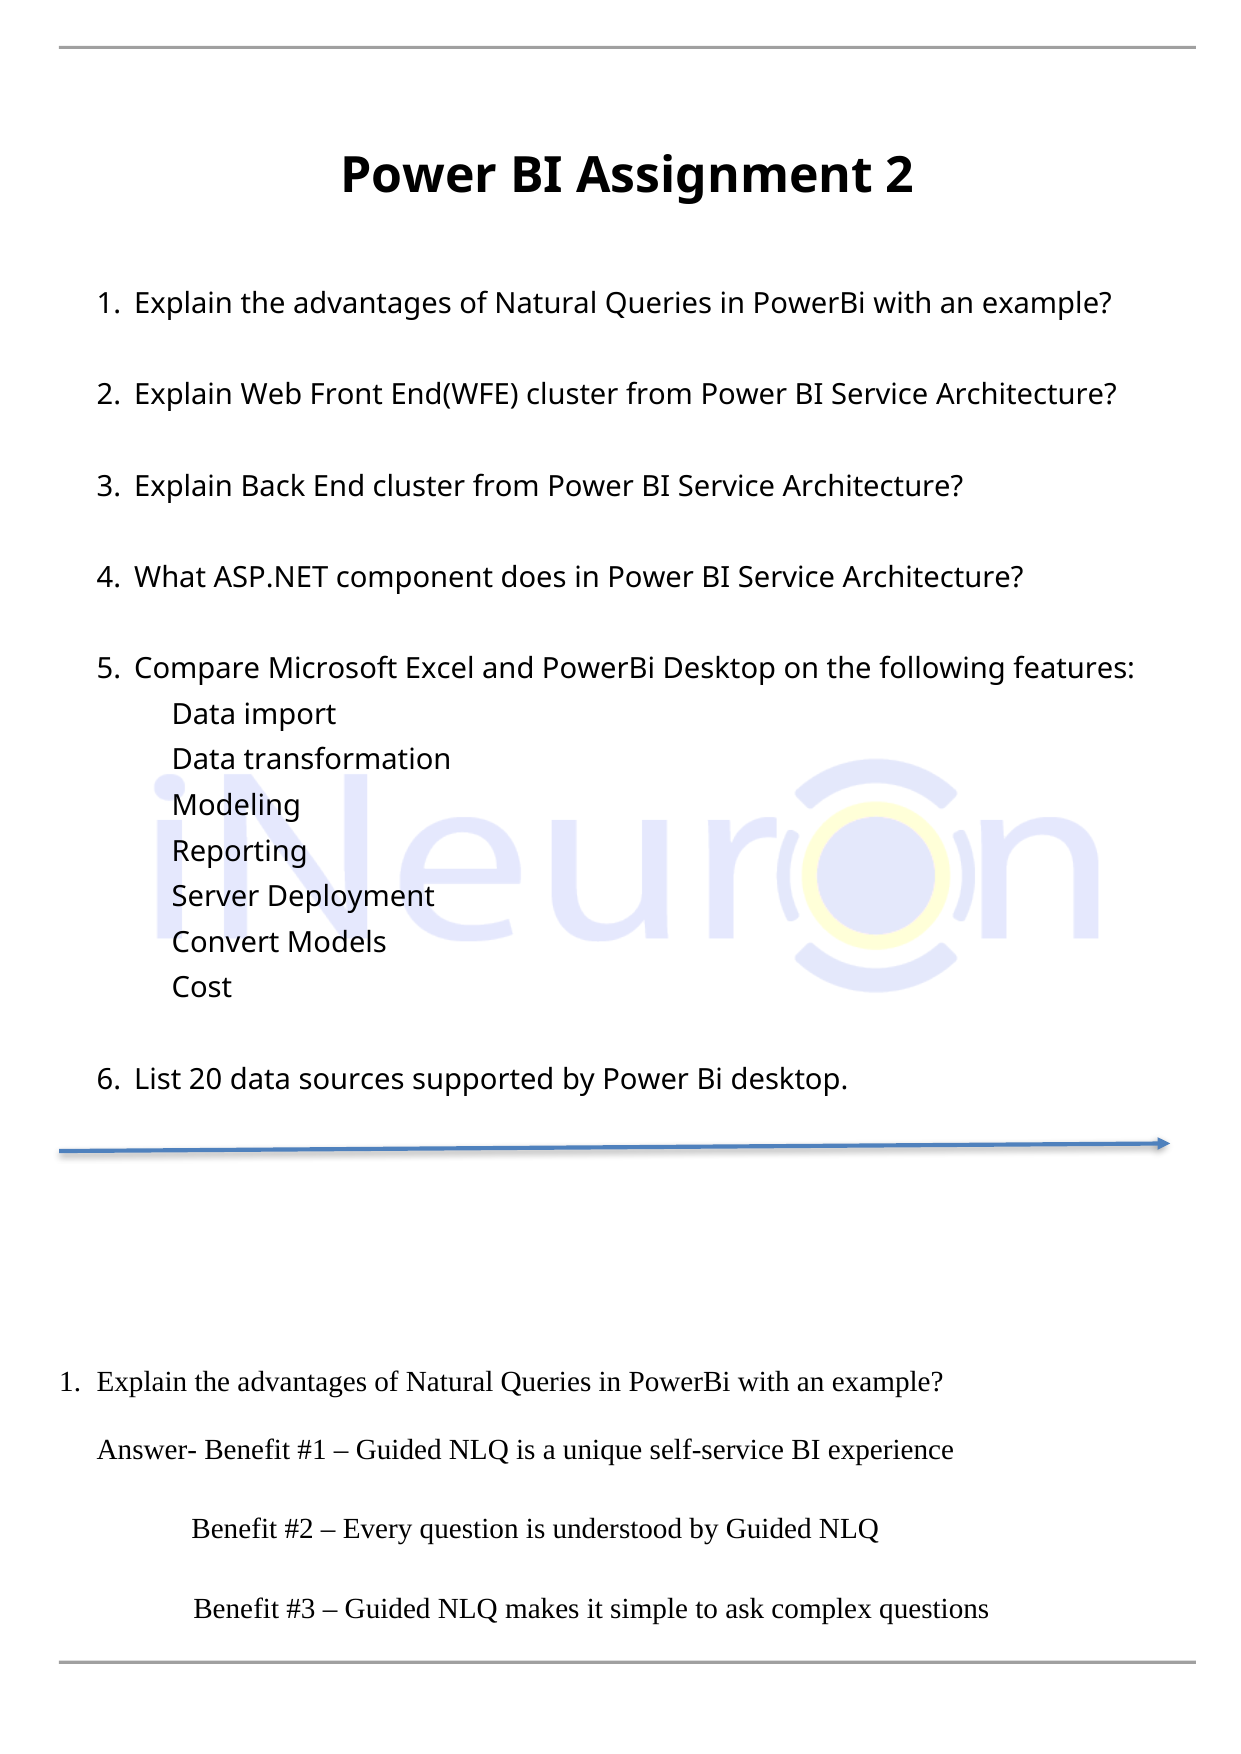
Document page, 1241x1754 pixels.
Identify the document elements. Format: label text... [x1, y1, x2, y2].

text Reporting [171, 830, 1196, 869]
text Modeling [171, 784, 1196, 824]
list Explain the advantages of Natural Queries in PowerBi with an example? [59, 1364, 1196, 1398]
list What ASP.NET component does in Power BI Service Architecture? [96, 556, 1196, 596]
text Convert Models [171, 921, 1196, 961]
list Explain the advantages of Natural Queries in PowerBi with an example? [96, 282, 1196, 322]
text Power BI Assignment 2 [59, 139, 1196, 207]
list List 20 data sources supported by Power Bi desktop. [96, 1058, 1196, 1098]
list Explain Web Front End(WFE) cluster from Power BI Service Architecture? [96, 374, 1196, 413]
text Server Deployment [171, 876, 1196, 915]
text Benefit #2 – Every question is understood by Guided NLQ [96, 1512, 1196, 1545]
text Data transformation [171, 739, 1196, 778]
text Cost [171, 967, 1196, 1006]
text Benefit #3 – Guided NLQ makes it simple to ask complex questions [193, 1591, 1196, 1625]
text Data import [171, 693, 1196, 733]
list Compare Microsoft Excel and PowerBi Desktop on the following features: [96, 647, 1196, 687]
list Explain Back End cluster from Power BI Service Architecture? [96, 465, 1196, 504]
text Answer- Benefit #1 – Guided NLQ is a unique self-service BI experience [96, 1432, 1196, 1466]
